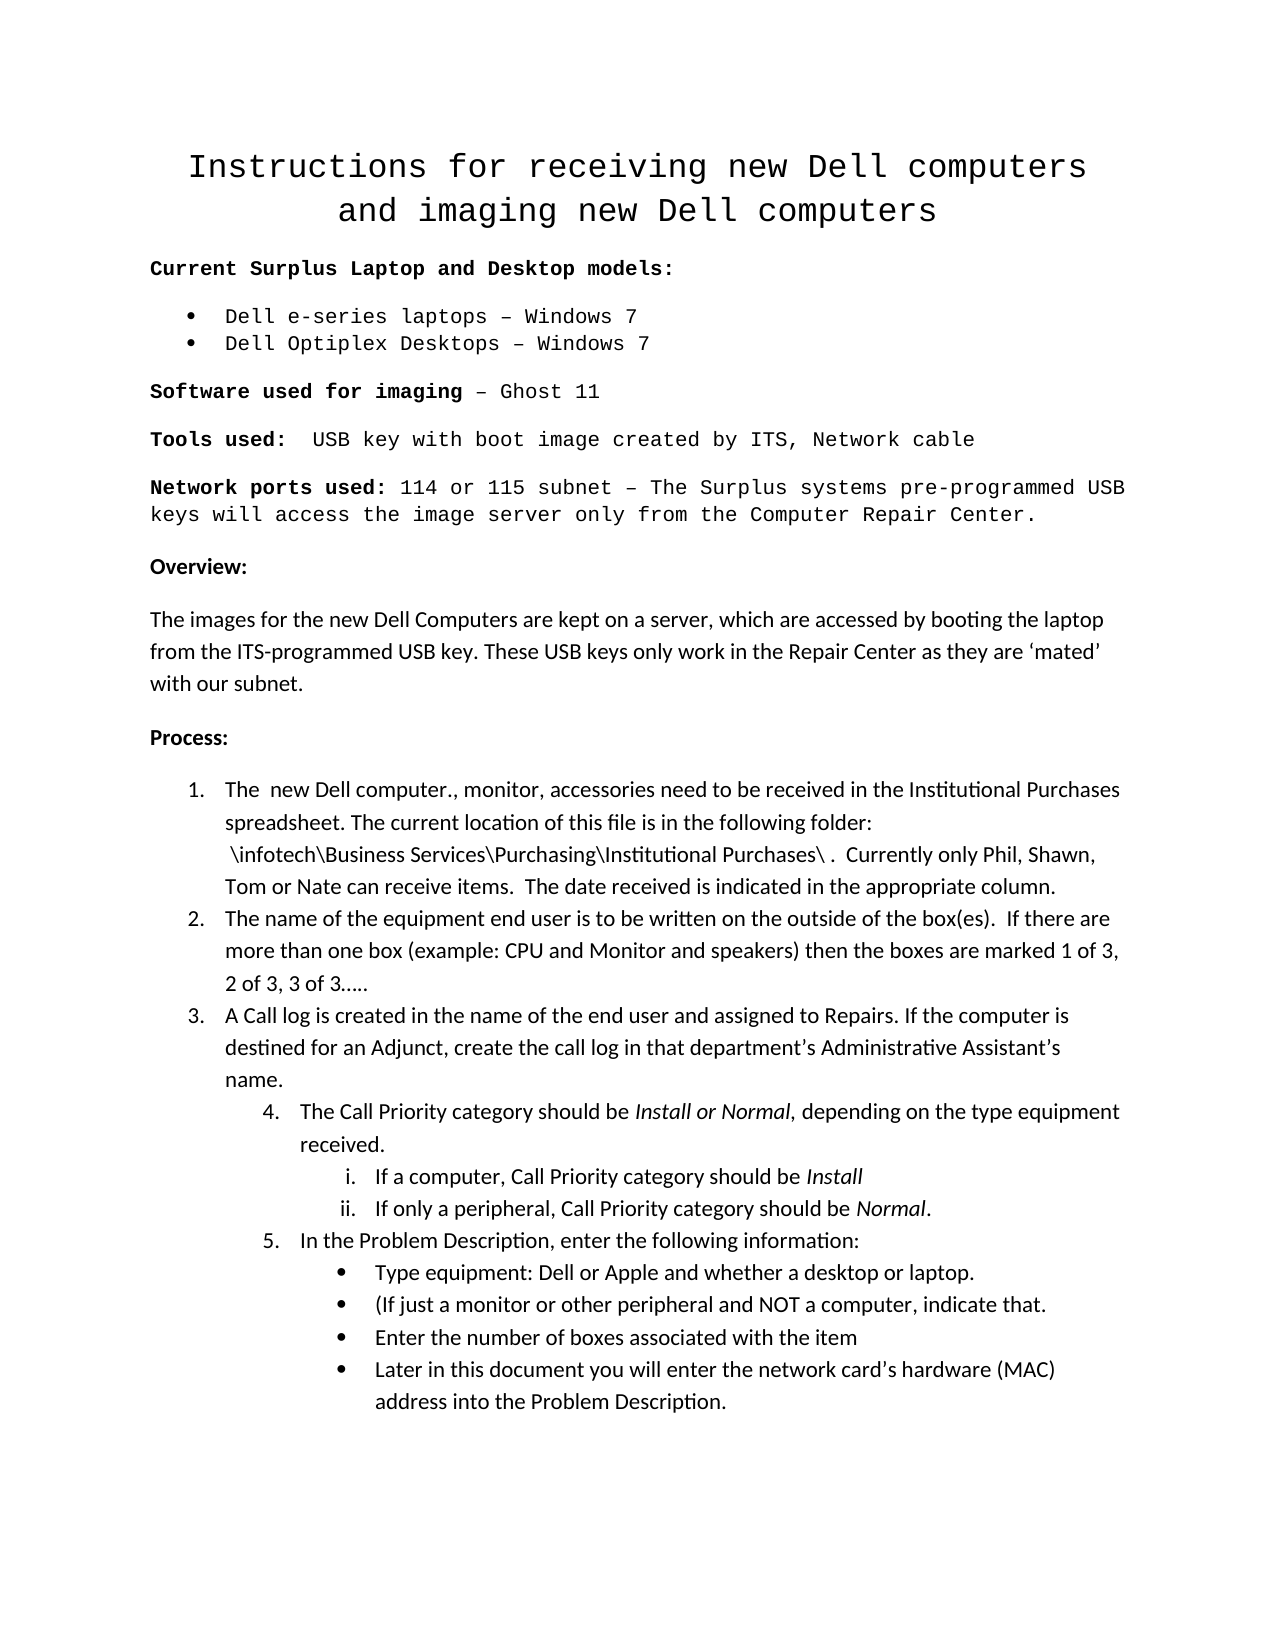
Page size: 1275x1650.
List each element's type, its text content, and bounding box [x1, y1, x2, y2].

list \infotech\Business Services\Purchasing\Institutional Purchases\ . Currently only Phil, Shawn, Tom or Nate can receive items. The date received is indicated in the appropriate column. [225, 840, 1125, 900]
text Overview: [150, 552, 1125, 580]
list Enter the number of boxes associated with the item [337, 1323, 1125, 1351]
list Dell e-series laptops – Windows 7 [187, 306, 1125, 329]
list In the Problem Description, enter the following information: [262, 1226, 1125, 1254]
list If a computer, Call Priority category should be Install [356, 1162, 1125, 1190]
list The Call Priority category should be Install or Normal, depending on the type equipment received. [262, 1097, 1125, 1158]
text Software used for imaging – Ghost 11 [150, 381, 1125, 404]
list A Call log is created in the name of the end user and assigned to Repairs. If the computer is destined for an Adjunct, create the call log in that department’s Administrative Assistant’s name. [187, 1001, 1125, 1093]
text Instructions for receiving new Dell computers and imaging new Dell computers [150, 150, 1125, 231]
text Current Surplus Laptop and Desktop models: [150, 258, 1125, 281]
list (If just a monitor or other peripheral and NOT a computer, indicate that. [337, 1291, 1125, 1319]
list If only a peripheral, Call Priority category should be Normal. [356, 1194, 1125, 1222]
text The images for the new Dell Computers are kept on a server, which are accessed by booting the laptop from the ITS-programmed USB key. These USB keys only work in the Repair Center as they are ‘mated’ with our subnet. [150, 605, 1125, 698]
text Process: [150, 723, 1125, 751]
list The new Dell computer., monitor, accessories need to be received in the Institutional Purchases spreadsheet. The current location of this file is in the following folder: [187, 776, 1125, 836]
text Tools used: USB key with boot image created by ITS, Network cable [150, 429, 1125, 453]
text Network ports used: 114 or 115 subnet – The Surplus systems pre-programmed USB keys will access the image server only from the Computer Repair Center. [150, 477, 1125, 528]
list Dell Optiplex Desktops – Windows 7 [187, 333, 1125, 357]
list Later in this document you will enter the network card’s hardware (MAC) address into the Problem Description. [337, 1355, 1125, 1415]
list Type equipment: Dell or Apple and whether a desktop or laptop. [337, 1258, 1125, 1286]
list The name of the equipment end user is to be written on the outside of the box(es). If there are more than one box (example: CPU and Monitor and speakers) then the boxes are marked 1 of 3, 2 of 3, 3 of 3….. [187, 904, 1125, 997]
